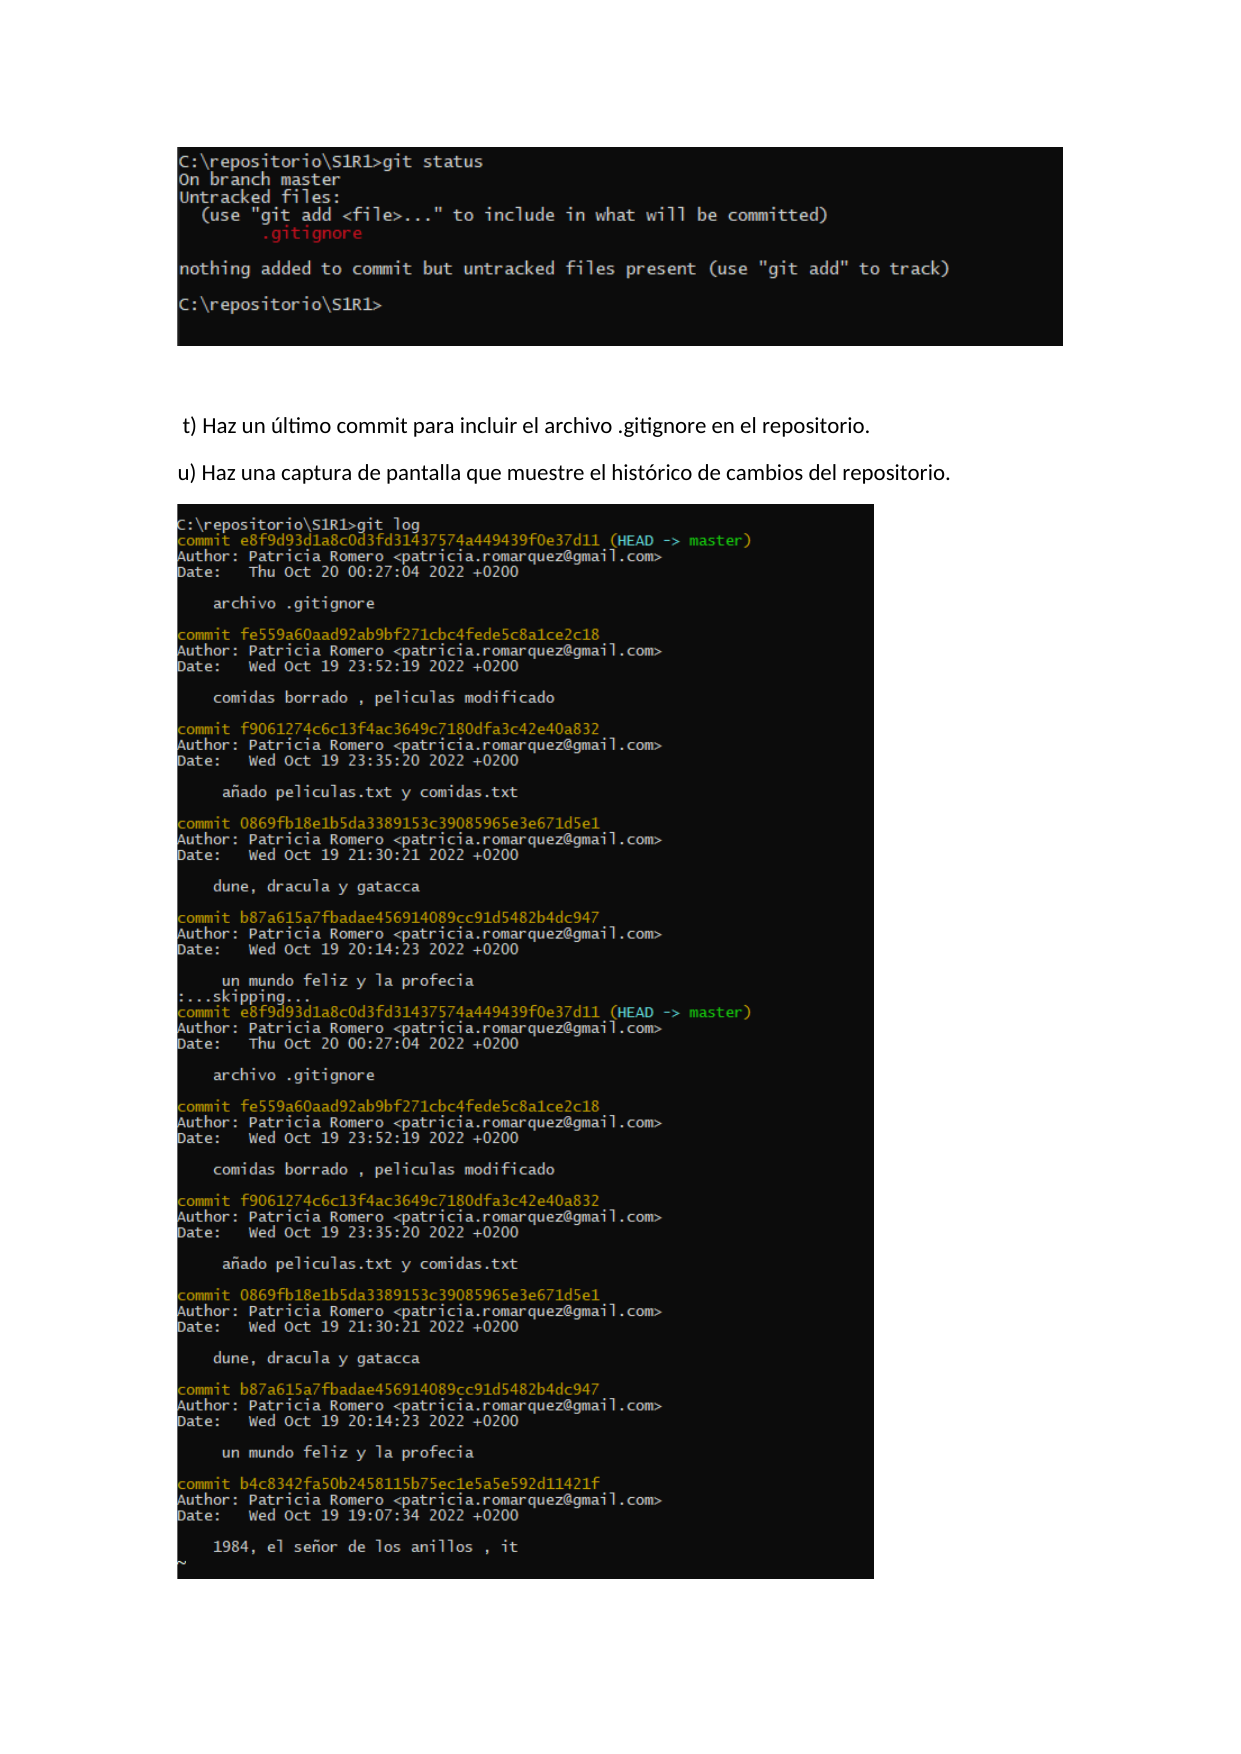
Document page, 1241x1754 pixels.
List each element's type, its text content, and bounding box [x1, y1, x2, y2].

text t) Haz un último commit para incluir el archivo .gitignore en el repositorio. [177, 411, 1063, 439]
picture [177, 147, 1063, 346]
text u) Haz una captura de pantalla que muestre el histórico de cambios del repositorio. [177, 458, 1063, 486]
picture [177, 504, 874, 1579]
